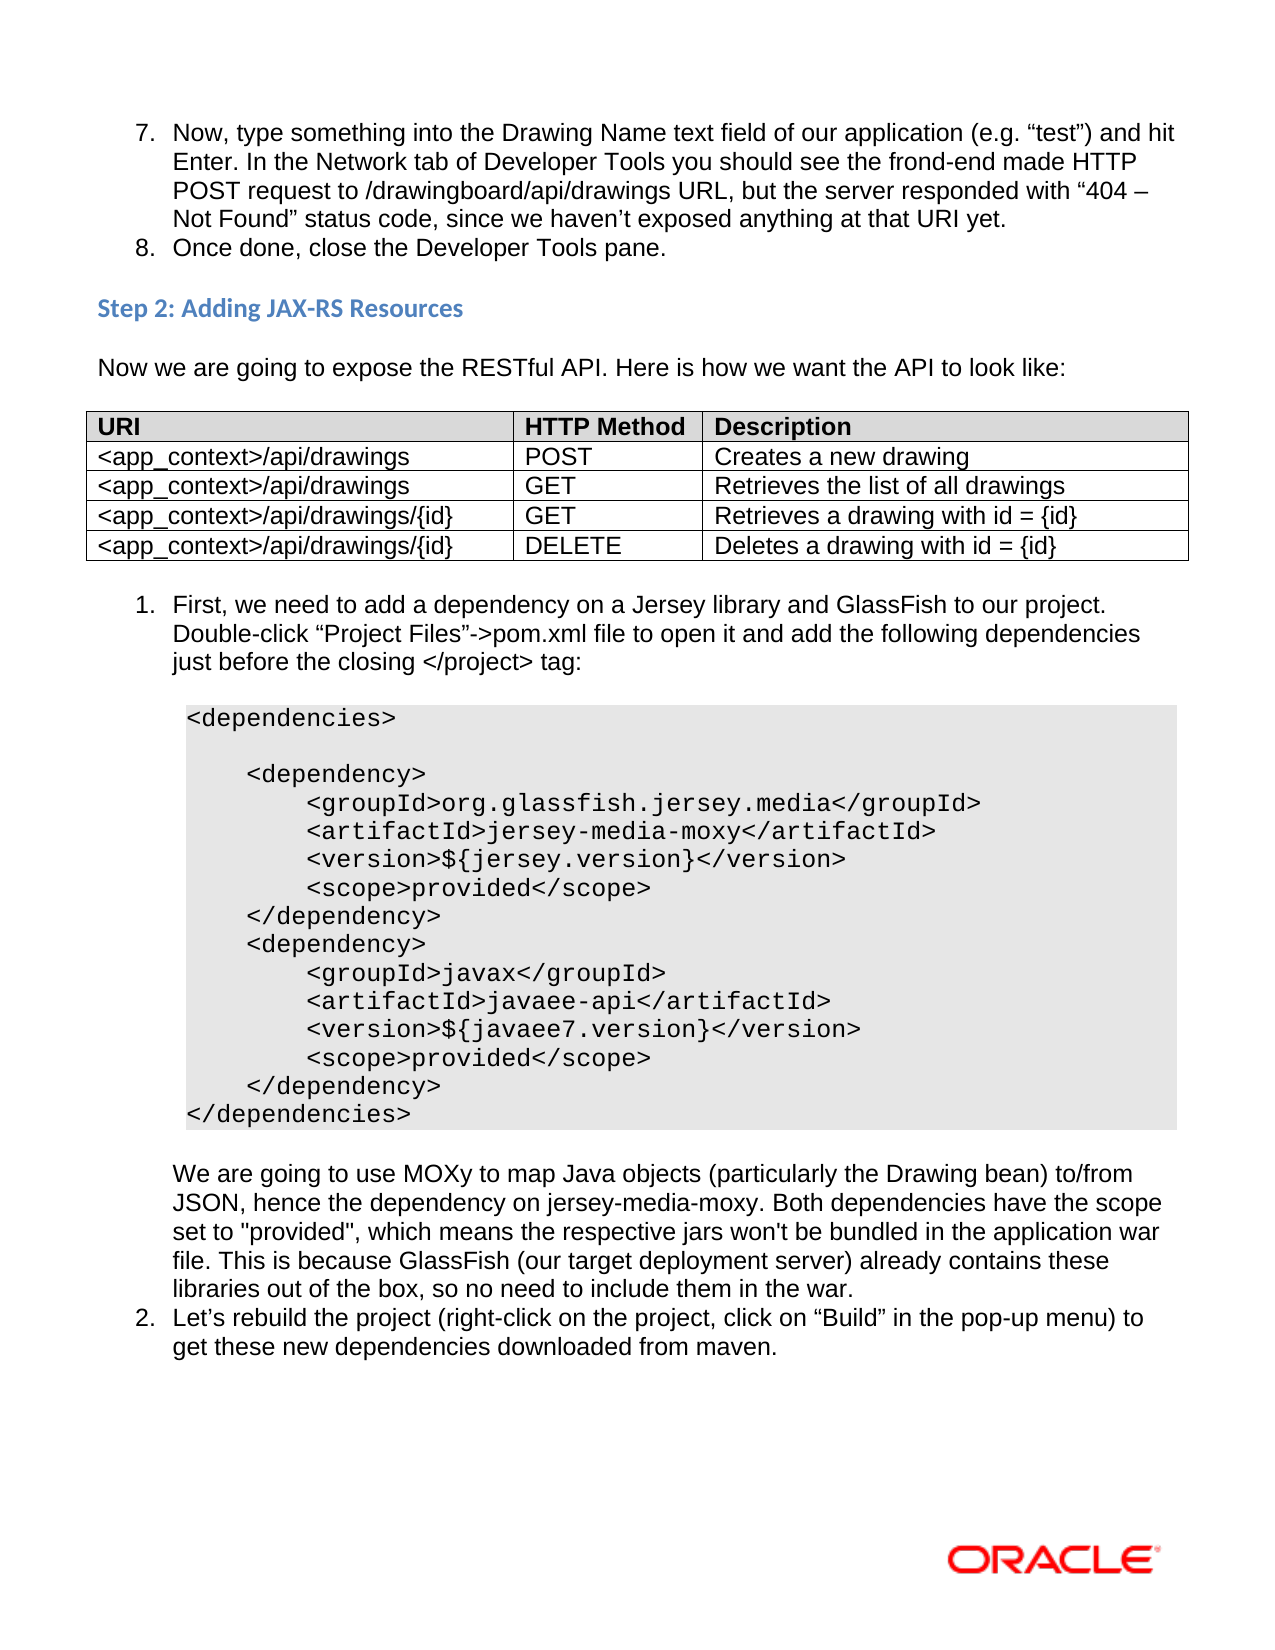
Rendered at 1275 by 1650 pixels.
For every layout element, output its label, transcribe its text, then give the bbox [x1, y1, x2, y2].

table_cell Deletes a drawing with id = {id} [703, 531, 1188, 560]
table_cell <app_context>/api/drawings [87, 471, 513, 500]
table_cell Retrieves a drawing with id = {id} [703, 501, 1188, 530]
table_header Description [703, 412, 1188, 441]
text <dependency> [186, 762, 1177, 790]
subtitle Step 2: Adding JAX-RS Resources [97, 291, 1177, 324]
table_cell <app_context>/api/drawings/{id} [87, 501, 513, 530]
list Once done, close the Developer Tools pane. [135, 233, 1177, 262]
table_cell GET [514, 471, 702, 500]
text </dependency> [186, 904, 1177, 932]
text <scope>provided</scope> [186, 1045, 1177, 1074]
table_header HTTP Method [514, 412, 702, 441]
list First, we need to add a dependency on a Jersey library and GlassFish to our project. Double-click “Project Files”->pom.xml file to open it and add the following dependencies just before the closing </project> tag: [135, 590, 1177, 676]
table_cell GET [514, 501, 702, 530]
text <dependencies> [186, 705, 1177, 734]
list Now, type something into the Drawing Name text field of our application (e.g. “test”) and hit Enter. In the Network tab of Developer Tools you should see the frond-end made HTTP POST request to /drawingboard/api/drawings URL, but the server responded with “404 – Not Found” status code, since we haven’t exposed anything at that URI yet. [135, 118, 1177, 233]
text <artifactId>javaee-api</artifactId> [186, 989, 1177, 1017]
table_cell DELETE [514, 531, 702, 560]
list We are going to use MOXy to map Java objects (particularly the Drawing bean) to/from JSON, hence the dependency on jersey-media-moxy. Both dependencies have the scope set to "provided", which means the respective jars won't be bundled in the application war file. This is because GlassFish (our target deployment server) already contains these libraries out of the box, so no need to include them in the war. [172, 1159, 1177, 1303]
text <groupId>javax</groupId> [186, 960, 1177, 989]
table_cell Creates a new drawing [703, 442, 1188, 470]
text Now we are going to expose the RESTful API. Here is how we want the API to look like: [97, 353, 1177, 411]
text <groupId>org.glassfish.jersey.media</groupId> [186, 790, 1177, 819]
text <dependency> [186, 932, 1177, 960]
text </dependencies> [186, 1102, 1177, 1130]
text </dependency> [186, 1074, 1177, 1102]
text <scope>provided</scope> [186, 875, 1177, 904]
text <artifactId>jersey-media-moxy</artifactId> [186, 819, 1177, 847]
text <version>${jersey.version}</version> [186, 847, 1177, 875]
text <version>${javaee7.version}</version> [186, 1017, 1177, 1045]
table_cell <app_context>/api/drawings [87, 442, 513, 470]
table_cell POST [514, 442, 702, 470]
list Let’s rebuild the project (right-click on the project, click on “Build” in the pop-up menu) to get these new dependencies downloaded from maven. [135, 1303, 1177, 1361]
table_cell Retrieves the list of all drawings [703, 471, 1188, 500]
table_header URI [87, 412, 513, 441]
table_cell <app_context>/api/drawings/{id} [87, 531, 513, 560]
